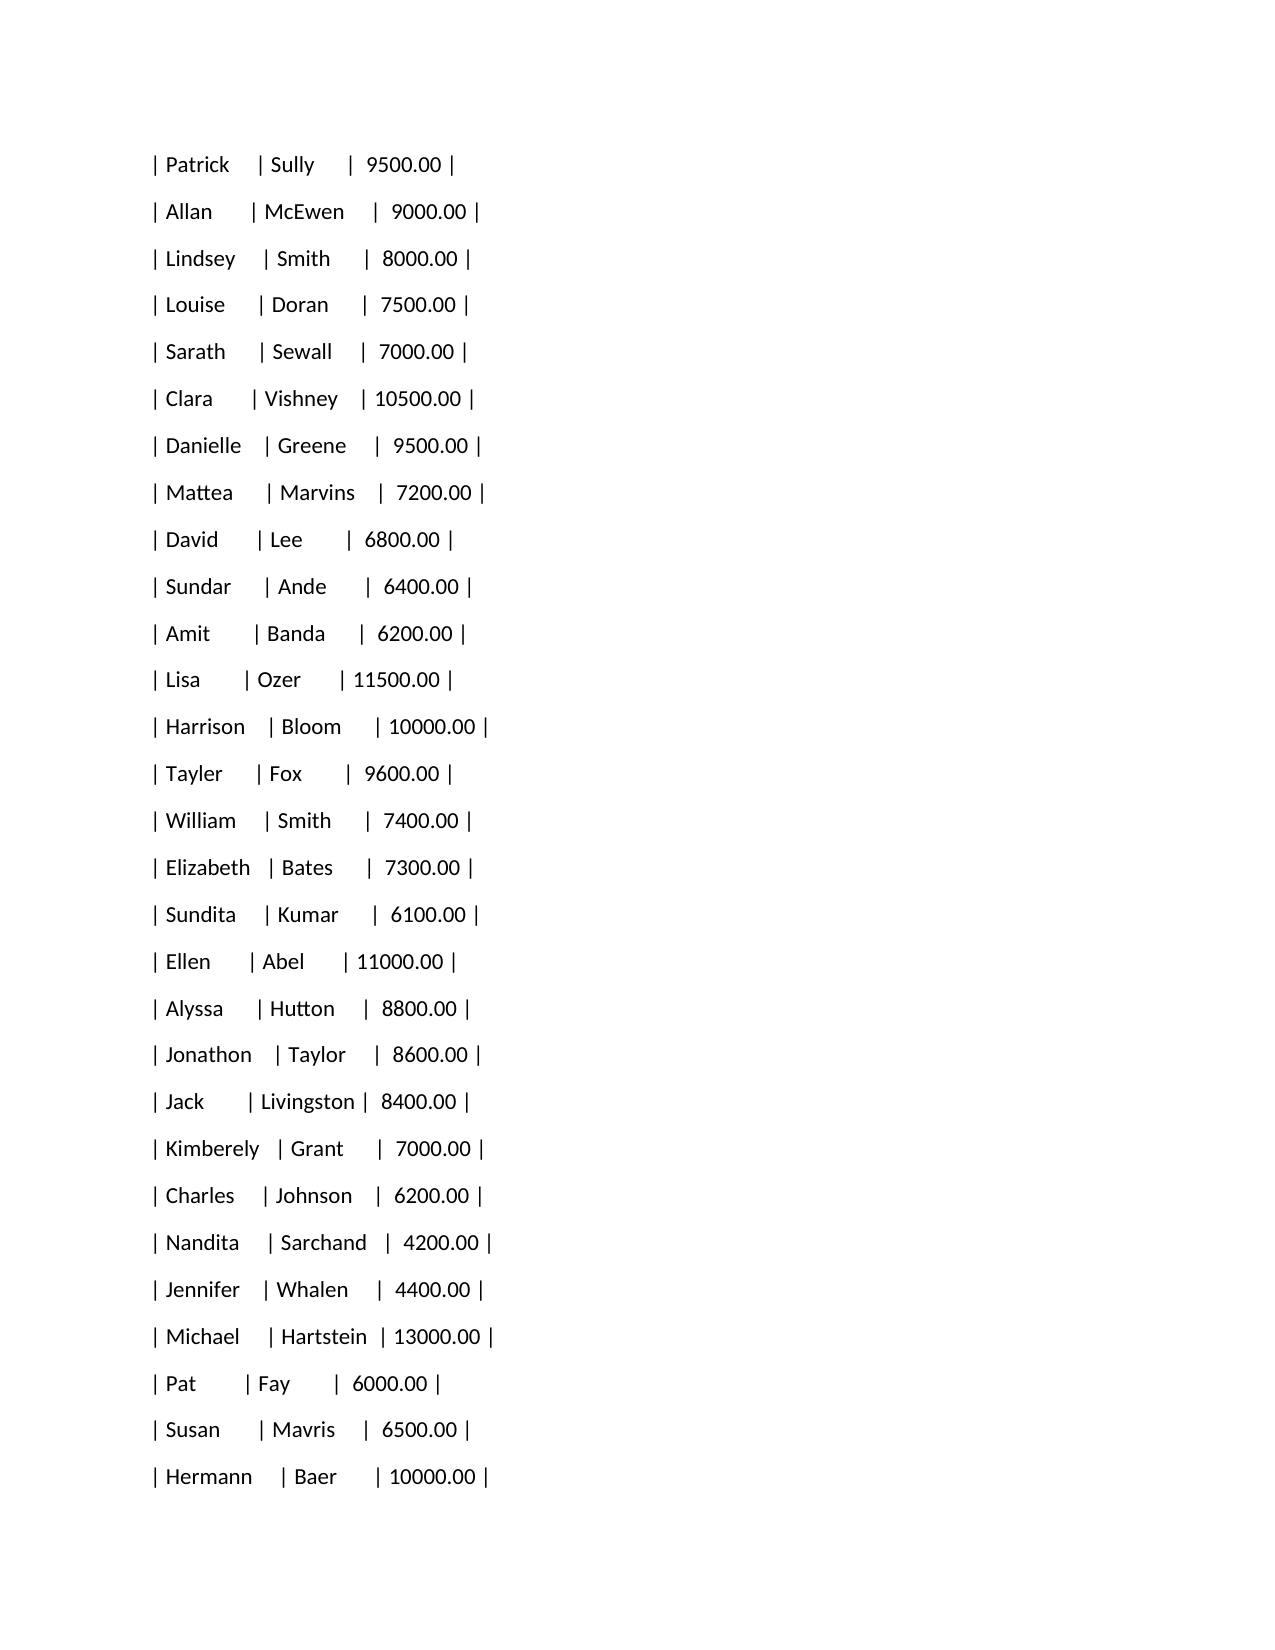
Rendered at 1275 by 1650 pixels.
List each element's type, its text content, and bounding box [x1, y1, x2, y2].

text | Danielle | Greene | 9500.00 | [150, 431, 1125, 459]
text | Sundita | Kumar | 6100.00 | [150, 900, 1125, 928]
text | Clara | Vishney | 10500.00 | [150, 384, 1125, 412]
text | Kimberely | Grant | 7000.00 | [150, 1134, 1125, 1162]
text | Jonathon | Taylor | 8600.00 | [150, 1041, 1125, 1069]
text | Allan | McEwen | 9000.00 | [150, 197, 1125, 225]
text | Patrick | Sully | 9500.00 | [150, 150, 1125, 178]
text | Hermann | Baer | 10000.00 | [150, 1462, 1125, 1491]
text | Charles | Johnson | 6200.00 | [150, 1181, 1125, 1209]
text | Lisa | Ozer | 11500.00 | [150, 666, 1125, 694]
text | Tayler | Fox | 9600.00 | [150, 759, 1125, 787]
text | Harrison | Bloom | 10000.00 | [150, 712, 1125, 741]
text | Susan | Mavris | 6500.00 | [150, 1416, 1125, 1444]
text | Amit | Banda | 6200.00 | [150, 619, 1125, 647]
text | Nandita | Sarchand | 4200.00 | [150, 1228, 1125, 1256]
text | Mattea | Marvins | 7200.00 | [150, 478, 1125, 506]
text | Pat | Fay | 6000.00 | [150, 1369, 1125, 1397]
text | David | Lee | 6800.00 | [150, 525, 1125, 553]
text | Elizabeth | Bates | 7300.00 | [150, 853, 1125, 881]
text | Jennifer | Whalen | 4400.00 | [150, 1275, 1125, 1303]
text | Michael | Hartstein | 13000.00 | [150, 1322, 1125, 1350]
text | Ellen | Abel | 11000.00 | [150, 947, 1125, 975]
text | Alyssa | Hutton | 8800.00 | [150, 994, 1125, 1022]
text | Louise | Doran | 7500.00 | [150, 291, 1125, 319]
text | Sundar | Ande | 6400.00 | [150, 572, 1125, 600]
text | Lindsey | Smith | 8000.00 | [150, 244, 1125, 272]
text | Sarath | Sewall | 7000.00 | [150, 337, 1125, 366]
text | William | Smith | 7400.00 | [150, 806, 1125, 834]
text | Jack | Livingston | 8400.00 | [150, 1087, 1125, 1116]
